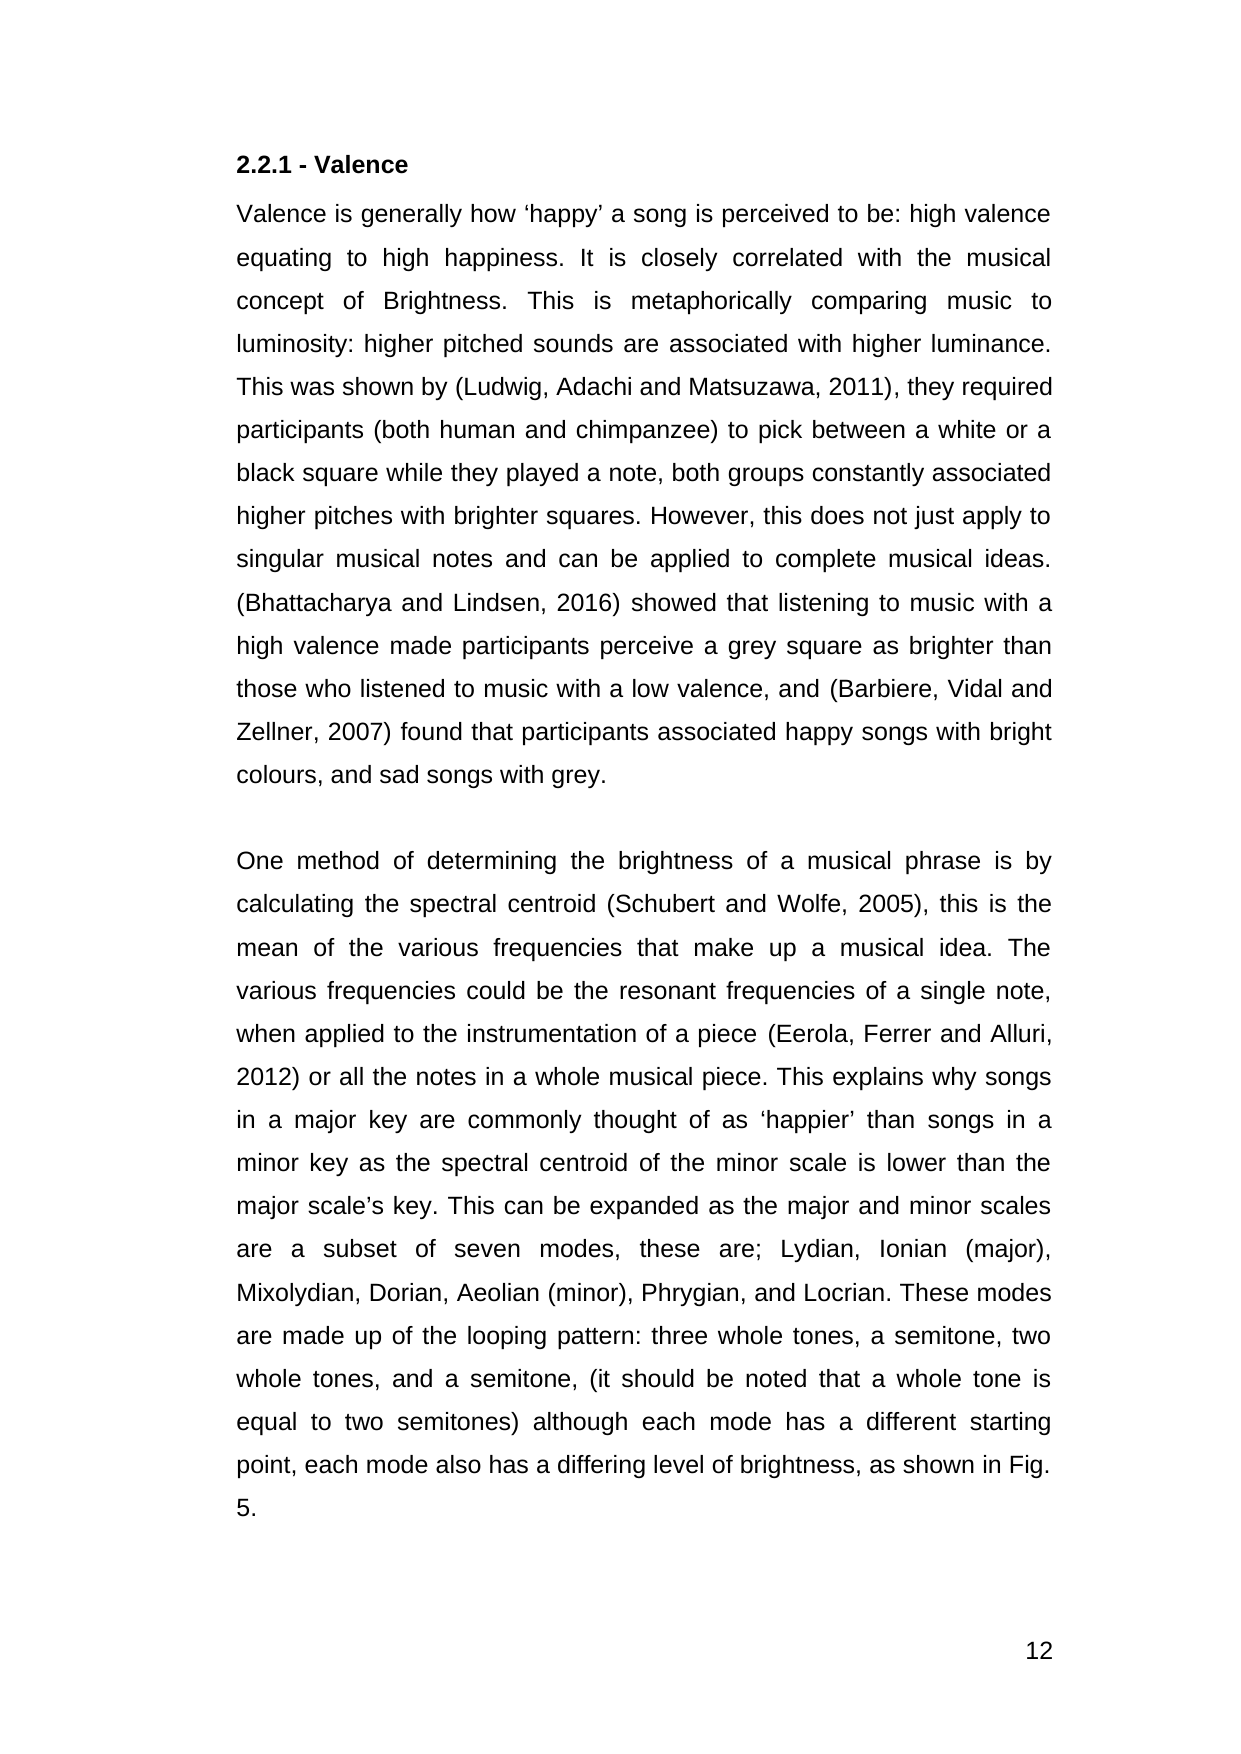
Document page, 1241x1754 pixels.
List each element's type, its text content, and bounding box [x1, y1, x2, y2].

text One method of determining the brightness of a musical phrase is by calculating the spectral centroid (Schubert and Wolfe, 2005), this is the mean of the various frequencies that make up a musical idea. The various frequencies could be the resonant frequencies of a single note, when applied to the instrumentation of a piece (Eerola, Ferrer and Alluri, 2012) or all the notes in a whole musical piece. This explains why songs in a major key are commonly thought of as ‘happier’ than songs in a minor key as the spectral centroid of the minor scale is lower than the major scale’s key. This can be expanded as the major and minor scales are a subset of seven modes, these are; Lydian, Ionian (major), Mixolydian, Dorian, Aeolian (minor), Phrygian, and Locrian. These modes are made up of the looping pattern: three whole tones, a semitone, two whole tones, and a semitone, (it should be noted that a whole tone is equal to two semitones) although each mode has a different starting point, each mode also has a differing level of brightness, as shown in Fig. 5. [236, 846, 1053, 1522]
text Valence is generally how ‘happy’ a song is perceived to be: high valence equating to high happiness. It is closely correlated with the musical concept of Brightness. This is metaphorically comparing music to luminosity: higher pitched sounds are associated with higher luminance. This was shown by (Ludwig, Adachi and Matsuzawa, 2011), they required participants (both human and chimpanzee) to pick between a white or a black square while they played a note, both groups constantly associated higher pitches with brighter squares. However, this does not just apply to singular musical notes and can be applied to complete musical ideas. (Bhattacharya and Lindsen, 2016) showed that listening to music with a high valence made participants perceive a grey square as brighter than those who listened to music with a low valence, and (Barbiere, Vidal and Zellner, 2007) found that participants associated happy songs with bright colours, and sad songs with grey. [236, 199, 1053, 789]
subtitle 2.2.1 - Valence [236, 150, 1053, 179]
